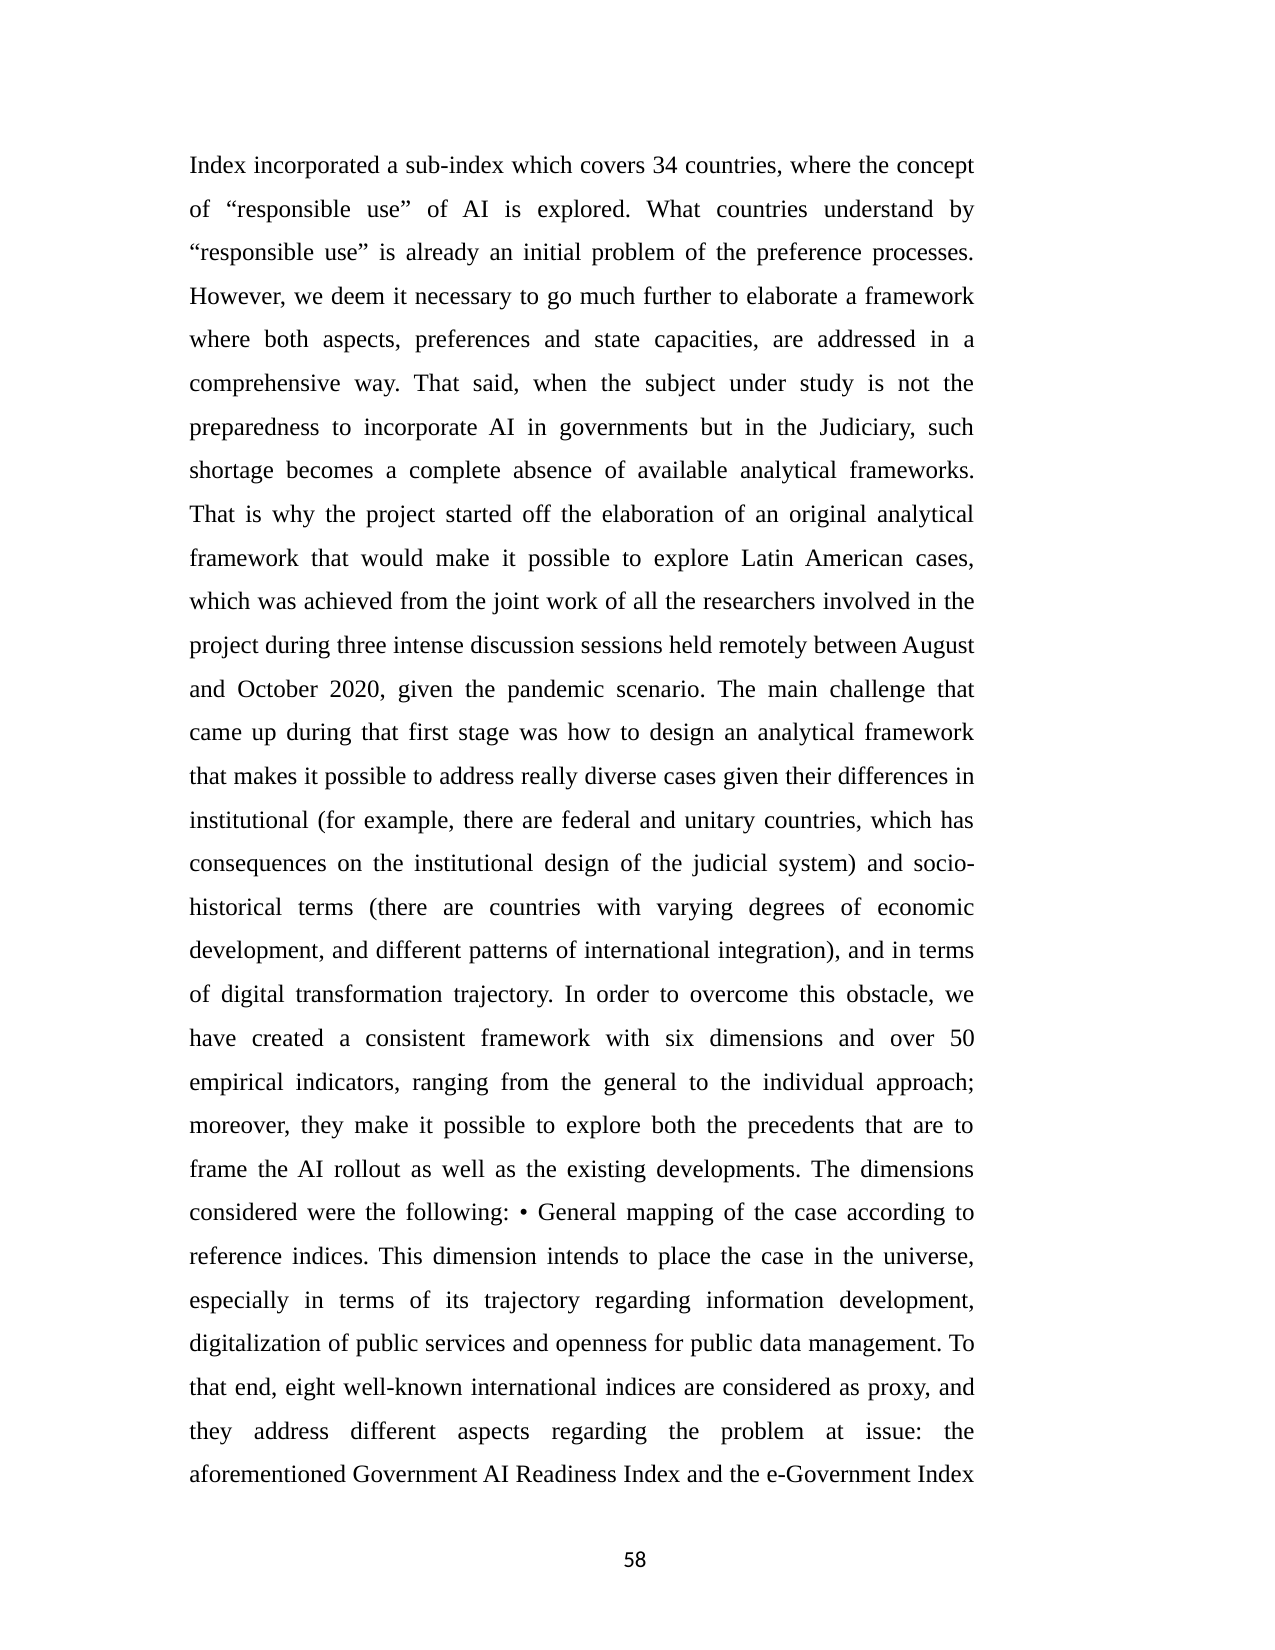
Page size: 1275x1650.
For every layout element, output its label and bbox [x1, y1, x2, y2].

text [188, 150, 975, 1488]
